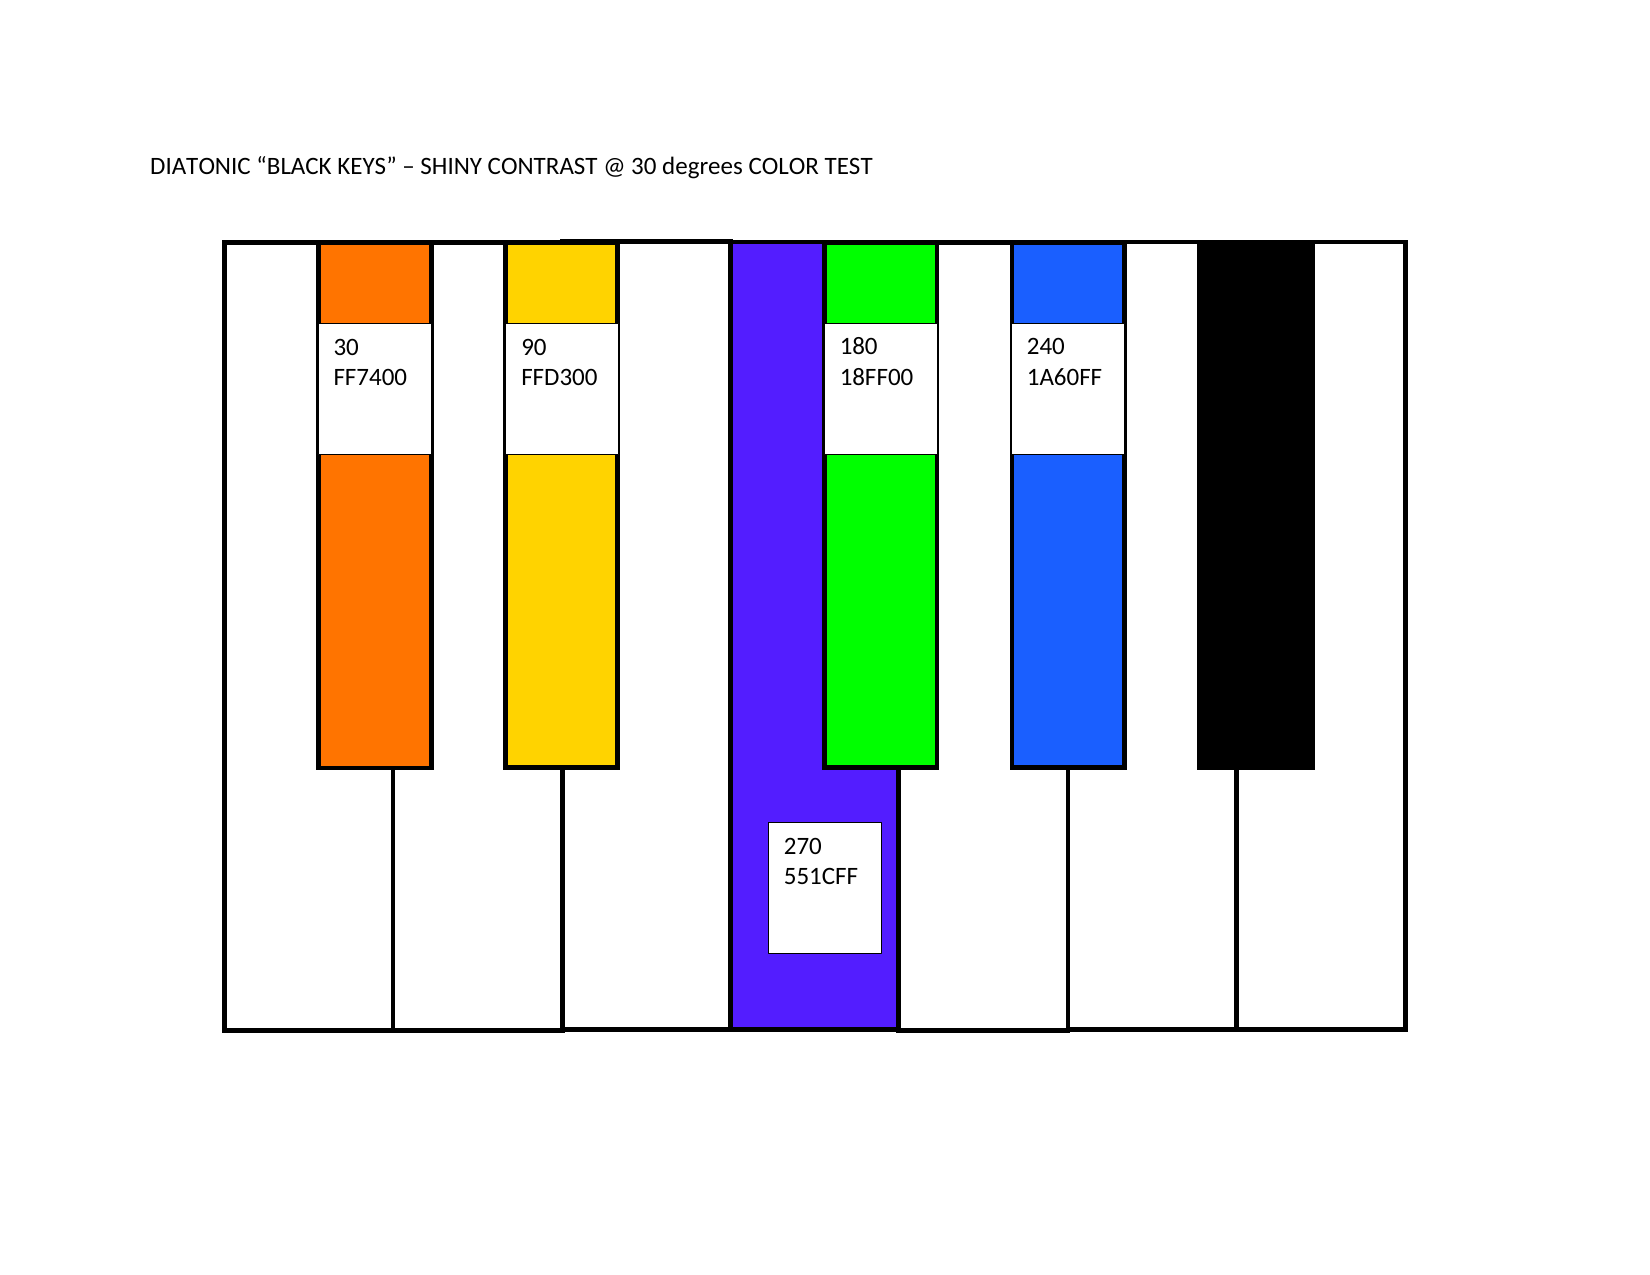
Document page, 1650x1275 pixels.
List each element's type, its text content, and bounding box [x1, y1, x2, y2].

text DIATONIC “BLACK KEYS” – SHINY CONTRAST @ 30 degrees COLOR TEST [150, 150, 1500, 181]
